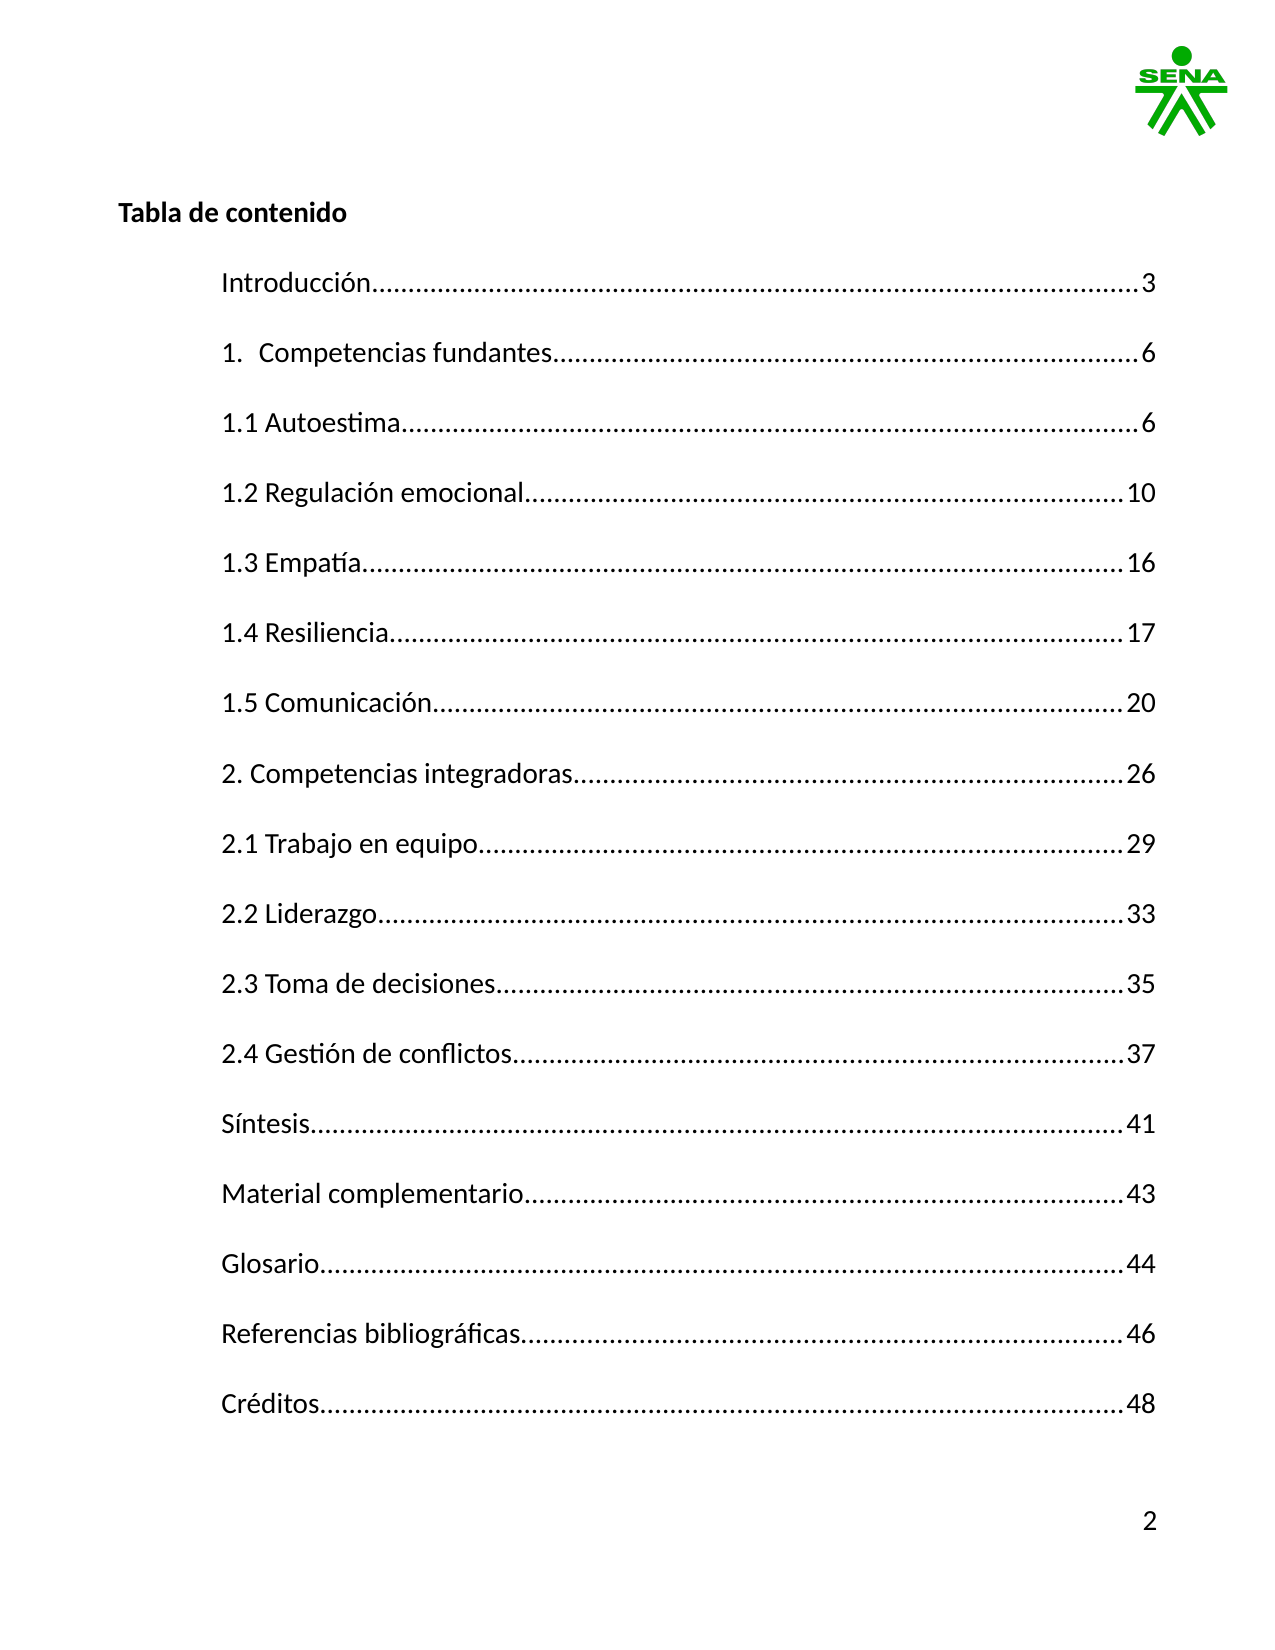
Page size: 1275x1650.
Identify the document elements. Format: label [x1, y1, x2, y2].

picture [1135, 46, 1228, 136]
